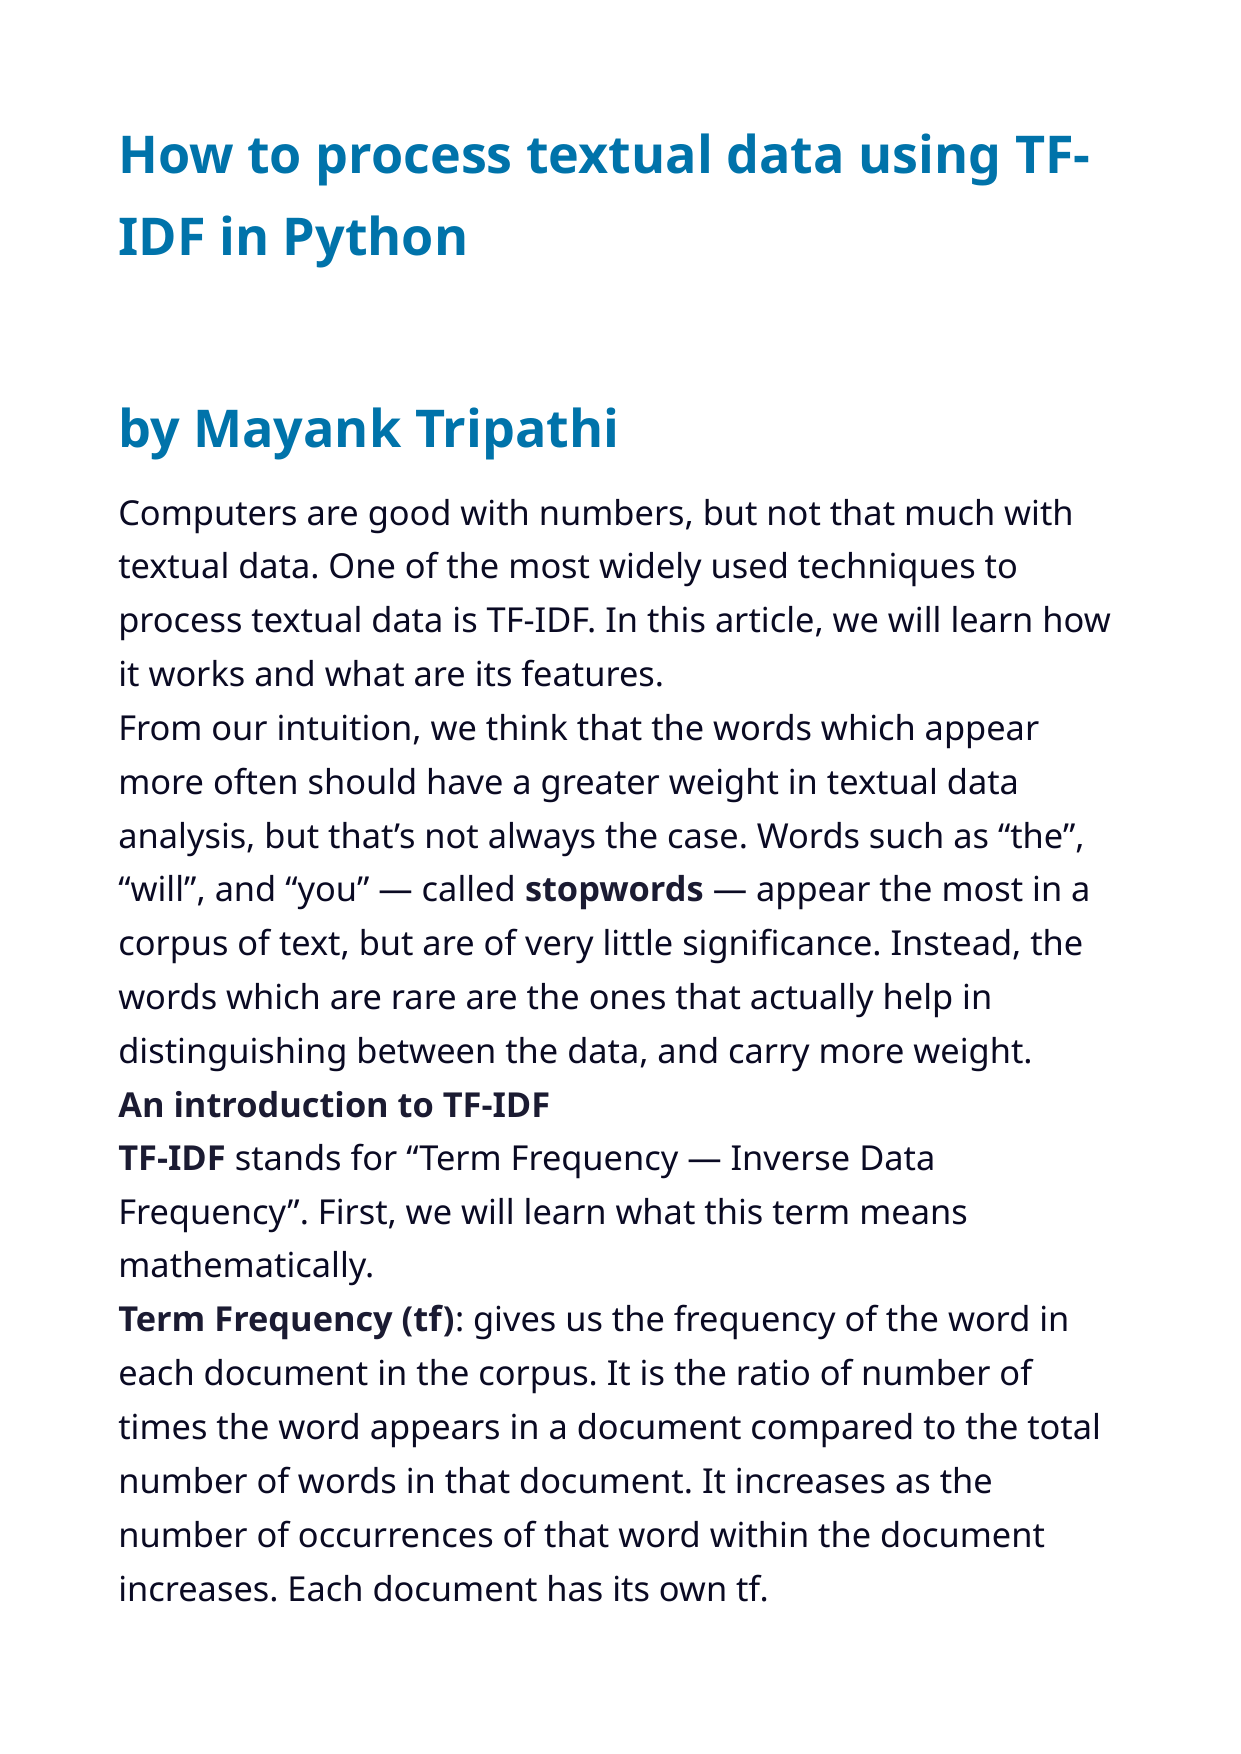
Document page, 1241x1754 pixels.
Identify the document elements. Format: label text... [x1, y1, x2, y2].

text How to process textual data using TF-IDF in Python [118, 118, 1122, 271]
text From our intuition, we think that the words which appear more often should have a greater weight in textual data analysis, but that’s not always the case. Words such as “the”, “will”, and “you” — called stopwords — appear the most in a corpus of text, but are of very little significance. Instead, the words which are rare are the ones that actually help in distinguishing between the data, and carry more weight. [118, 703, 1122, 1073]
text Term Frequency (tf): gives us the frequency of the word in each document in the corpus. It is the ratio of number of times the word appears in a document compared to the total number of words in that document. It increases as the number of occurrences of that word within the document increases. Each document has its own tf. [118, 1295, 1122, 1611]
text by Mayank Tripathi [118, 392, 1122, 463]
text TF-IDF stands for “Term Frequency — Inverse Data Frequency”. First, we will learn what this term means mathematically. [118, 1133, 1122, 1288]
text Computers are good with numbers, but not that much with textual data. One of the most widely used techniques to process textual data is TF-IDF. In this article, we will learn how it works and what are its features. [118, 488, 1122, 697]
subtitle An introduction to TF-IDF [118, 1081, 1122, 1127]
